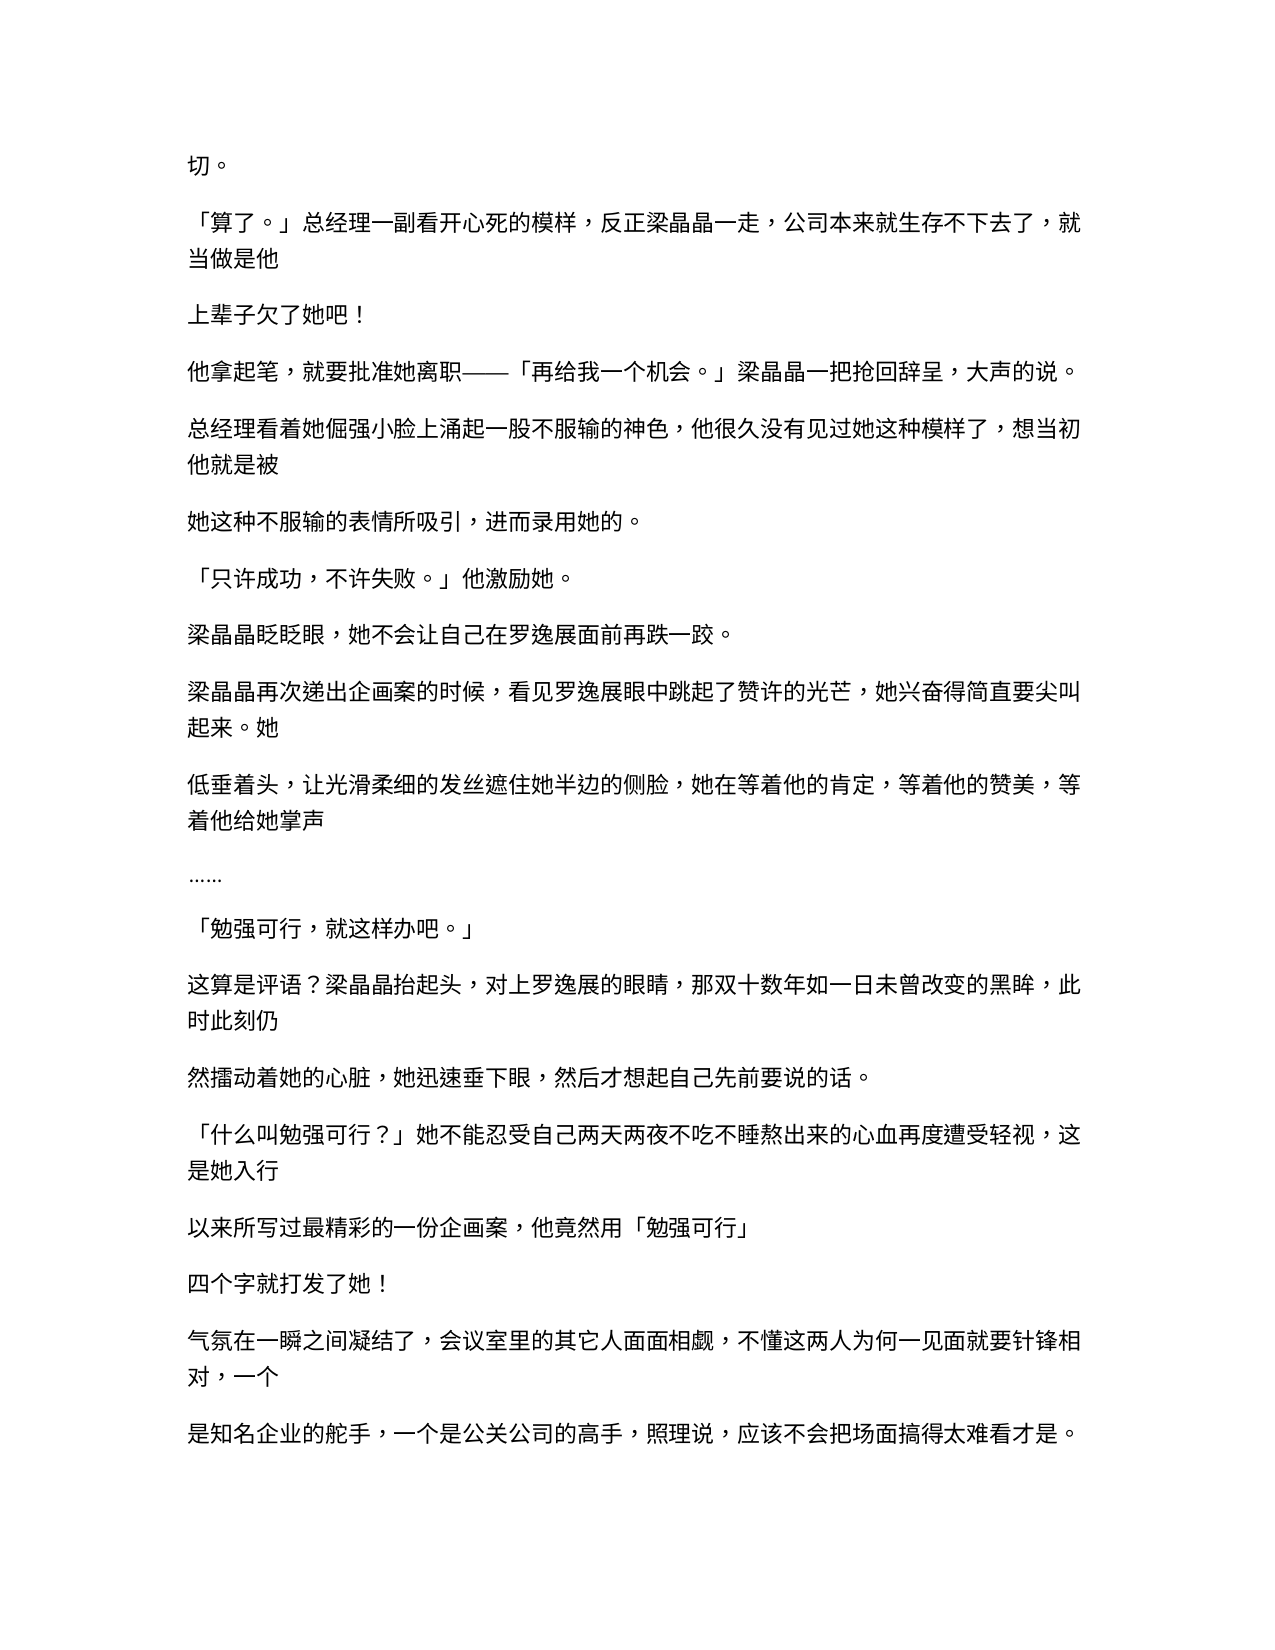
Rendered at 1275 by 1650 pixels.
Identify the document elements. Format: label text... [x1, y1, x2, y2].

text 然擂动着她的心脏，她迅速垂下眼，然后才想起自己先前要说的话。 [187, 1062, 1087, 1093]
text 气氛在一瞬之间凝结了，会议室里的其它人面面相觑，不懂这两人为何一见面就要针锋相对，一个 [187, 1325, 1087, 1392]
text 「算了。」总经理一副看开心死的模样，反正梁晶晶一走，公司本来就生存不下去了，就当做是他 [187, 207, 1087, 274]
text 四个字就打发了她！ [187, 1268, 1087, 1299]
text 「勉强可行，就这样办吧。」 [187, 912, 1087, 944]
text 她这种不服输的表情所吸引，进而录用她的。 [187, 506, 1087, 537]
text 他拿起笔，就要批准她离职——「再给我一个机会。」梁晶晶一把抢回辞呈，大声的说。 [187, 356, 1087, 387]
text 梁晶晶再次递出企画案的时候，看见罗逸展眼中跳起了赞许的光芒，她兴奋得简直要尖叫起来。她 [187, 676, 1087, 743]
text 总经理看着她倔强小脸上涌起一股不服输的神色，他很久没有见过她这种模样了，想当初他就是被 [187, 413, 1087, 480]
text 「什么叫勉强可行？」她不能忍受自己两天两夜不吃不睡熬出来的心血再度遭受轻视，这是她入行 [187, 1119, 1087, 1186]
text 切。 [187, 150, 1087, 181]
text 这算是评语？梁晶晶抬起头，对上罗逸展的眼睛，那双十数年如一日未曾改变的黑眸，此时此刻仍 [187, 969, 1087, 1036]
text 以来所写过最精彩的一份企画案，他竟然用「勉强可行」 [187, 1211, 1087, 1243]
text …… [187, 861, 1087, 888]
text 低垂着头，让光滑柔细的发丝遮住她半边的侧脸，她在等着他的肯定，等着他的赞美，等着他给她掌声 [187, 769, 1087, 836]
text 是知名企业的舵手，一个是公关公司的高手，照理说，应该不会把场面搞得太难看才是。 [187, 1418, 1087, 1449]
text 「只许成功，不许失败。」他激励她。 [187, 562, 1087, 594]
text 梁晶晶眨眨眼，她不会让自己在罗逸展面前再跌一跤。 [187, 619, 1087, 651]
text 上辈子欠了她吧！ [187, 299, 1087, 331]
